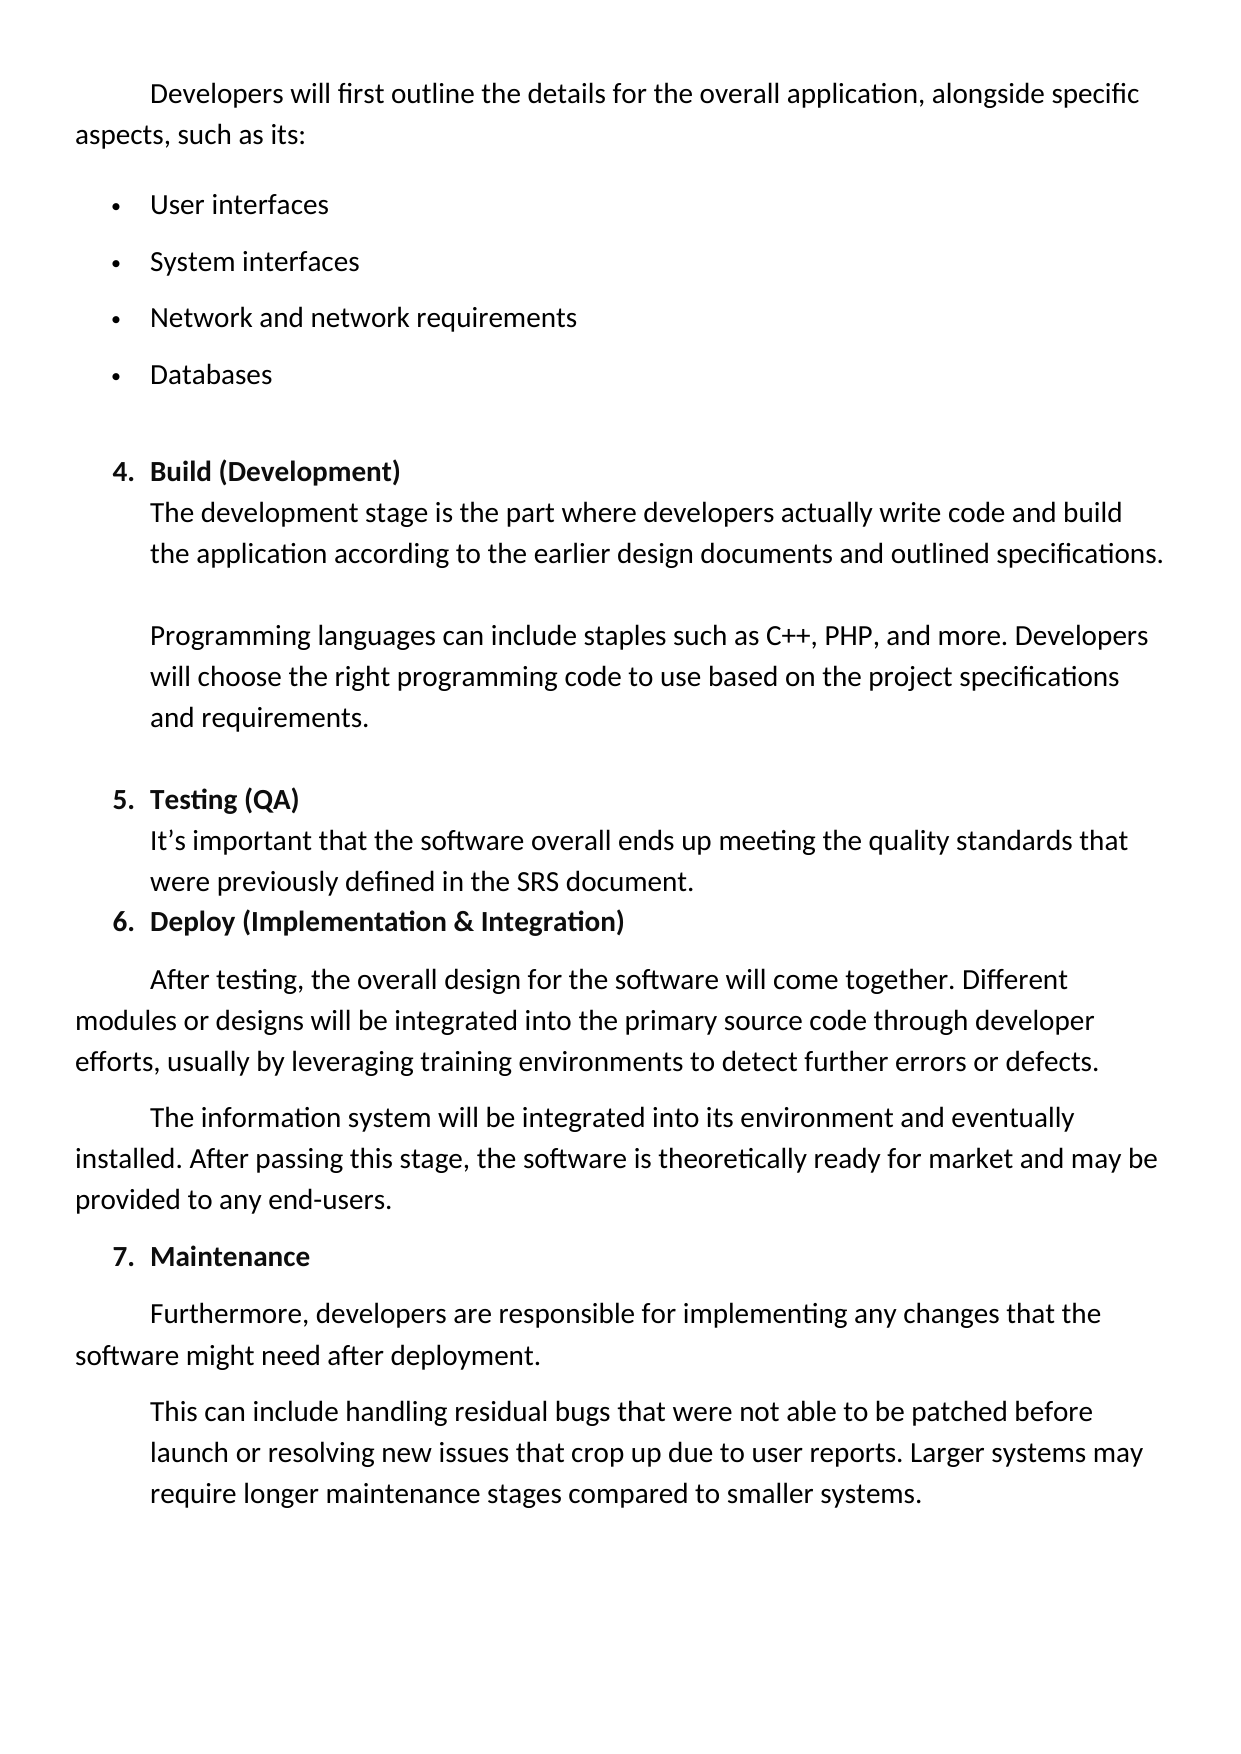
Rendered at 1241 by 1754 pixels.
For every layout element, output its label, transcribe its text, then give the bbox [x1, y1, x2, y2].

list Network and network requirements [112, 299, 1165, 335]
list Databases [112, 356, 1165, 391]
text Developers will first outline the details for the overall application, alongside specific aspects, such as its: [75, 75, 1165, 152]
list Maintenance [112, 1238, 1165, 1274]
text The information system will be integrated into its environment and eventually installed. After passing this stage, the software is theoretically ready for market and may be provided to any end-users. [75, 1099, 1165, 1217]
list It’s important that the software overall ends up meeting the quality standards that were previously defined in the SRS document. [150, 822, 1165, 898]
text After testing, the overall design for the software will come together. Different modules or designs will be integrated into the primary source code through developer efforts, usually by leveraging training environments to detect further errors or defects. [75, 961, 1165, 1079]
list Build (Development) [112, 453, 1165, 489]
list The development stage is the part where developers actually write code and build the application according to the earlier design documents and outlined specifications. [150, 494, 1165, 535]
list System interfaces [112, 243, 1165, 278]
text This can include handling residual bugs that were not able to be patched before launch or resolving new issues that crop up due to user reports. Larger systems may require longer maintenance stages compared to smaller systems. [150, 1393, 1165, 1511]
text Furthermore, developers are responsible for implementing any changes that the software might need after deployment. [75, 1296, 1165, 1372]
list Testing (QA) [112, 781, 1165, 816]
list Programming languages can include staples such as C++, PHP, and more. Developers will choose the right programming code to use based on the project specifications and requirements. [150, 617, 1165, 734]
list Deploy (Implementation & Integration) [112, 903, 1165, 939]
list User interfaces [112, 186, 1165, 222]
